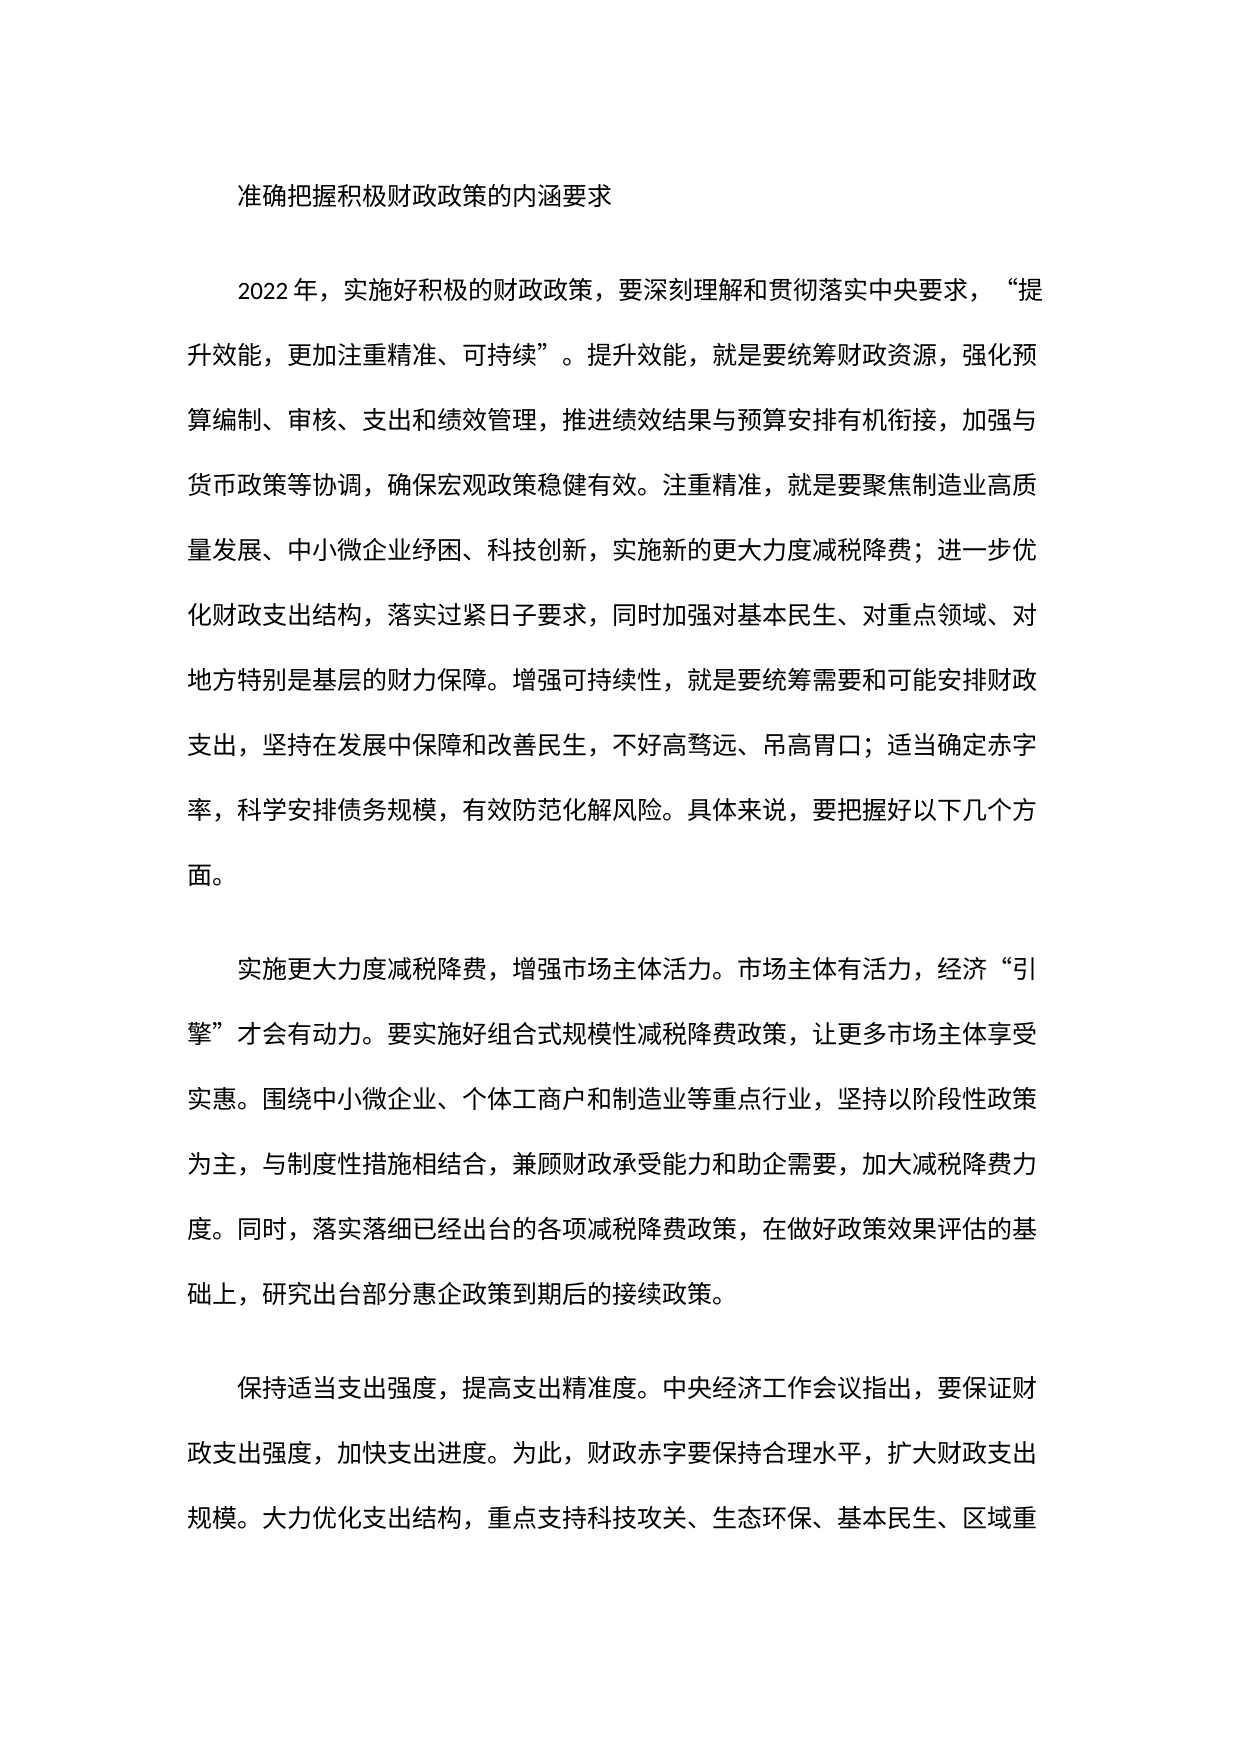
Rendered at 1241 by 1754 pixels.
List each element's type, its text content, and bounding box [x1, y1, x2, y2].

text 准确把握积极财政政策的内涵要求 [187, 162, 1053, 227]
text 2022年，实施好积极的财政政策，要深刻理解和贯彻落实中央要求，“提升效能，更加注重精准、可持续”。提升效能，就是要统筹财政资源，强化预算编制、审核、支出和绩效管理，推进绩效结果与预算安排有机衔接，加强与货币政策等协调，确保宏观政策稳健有效。注重精准，就是要聚焦制造业高质量发展、中小微企业纾困、科技创新，实施新的更大力度减税降费；进一步优化财政支出结构，落实过紧日子要求，同时加强对基本民生、对重点领域、对地方特别是基层的财力保障。增强可持续性，就是要统筹需要和可能安排财政支出，坚持在发展中保障和改善民生，不好高骛远、吊高胃口；适当确定赤字率，科学安排债务规模，有效防范化解风险。具体来说，要把握好以下几个方面。 [187, 256, 1053, 906]
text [187, 1354, 1053, 1549]
text 实施更大力度减税降费，增强市场主体活力。市场主体有活力，经济“引擎”才会有动力。要实施好组合式规模性减税降费政策，让更多市场主体享受实惠。围绕中小微企业、个体工商户和制造业等重点行业，坚持以阶段性政策为主，与制度性措施相结合，兼顾财政承受能力和助企需要，加大减税降费力度。同时，落实落细已经出台的各项减税降费政策，在做好政策效果评估的基础上，研究出台部分惠企政策到期后的接续政策。 [187, 935, 1053, 1325]
